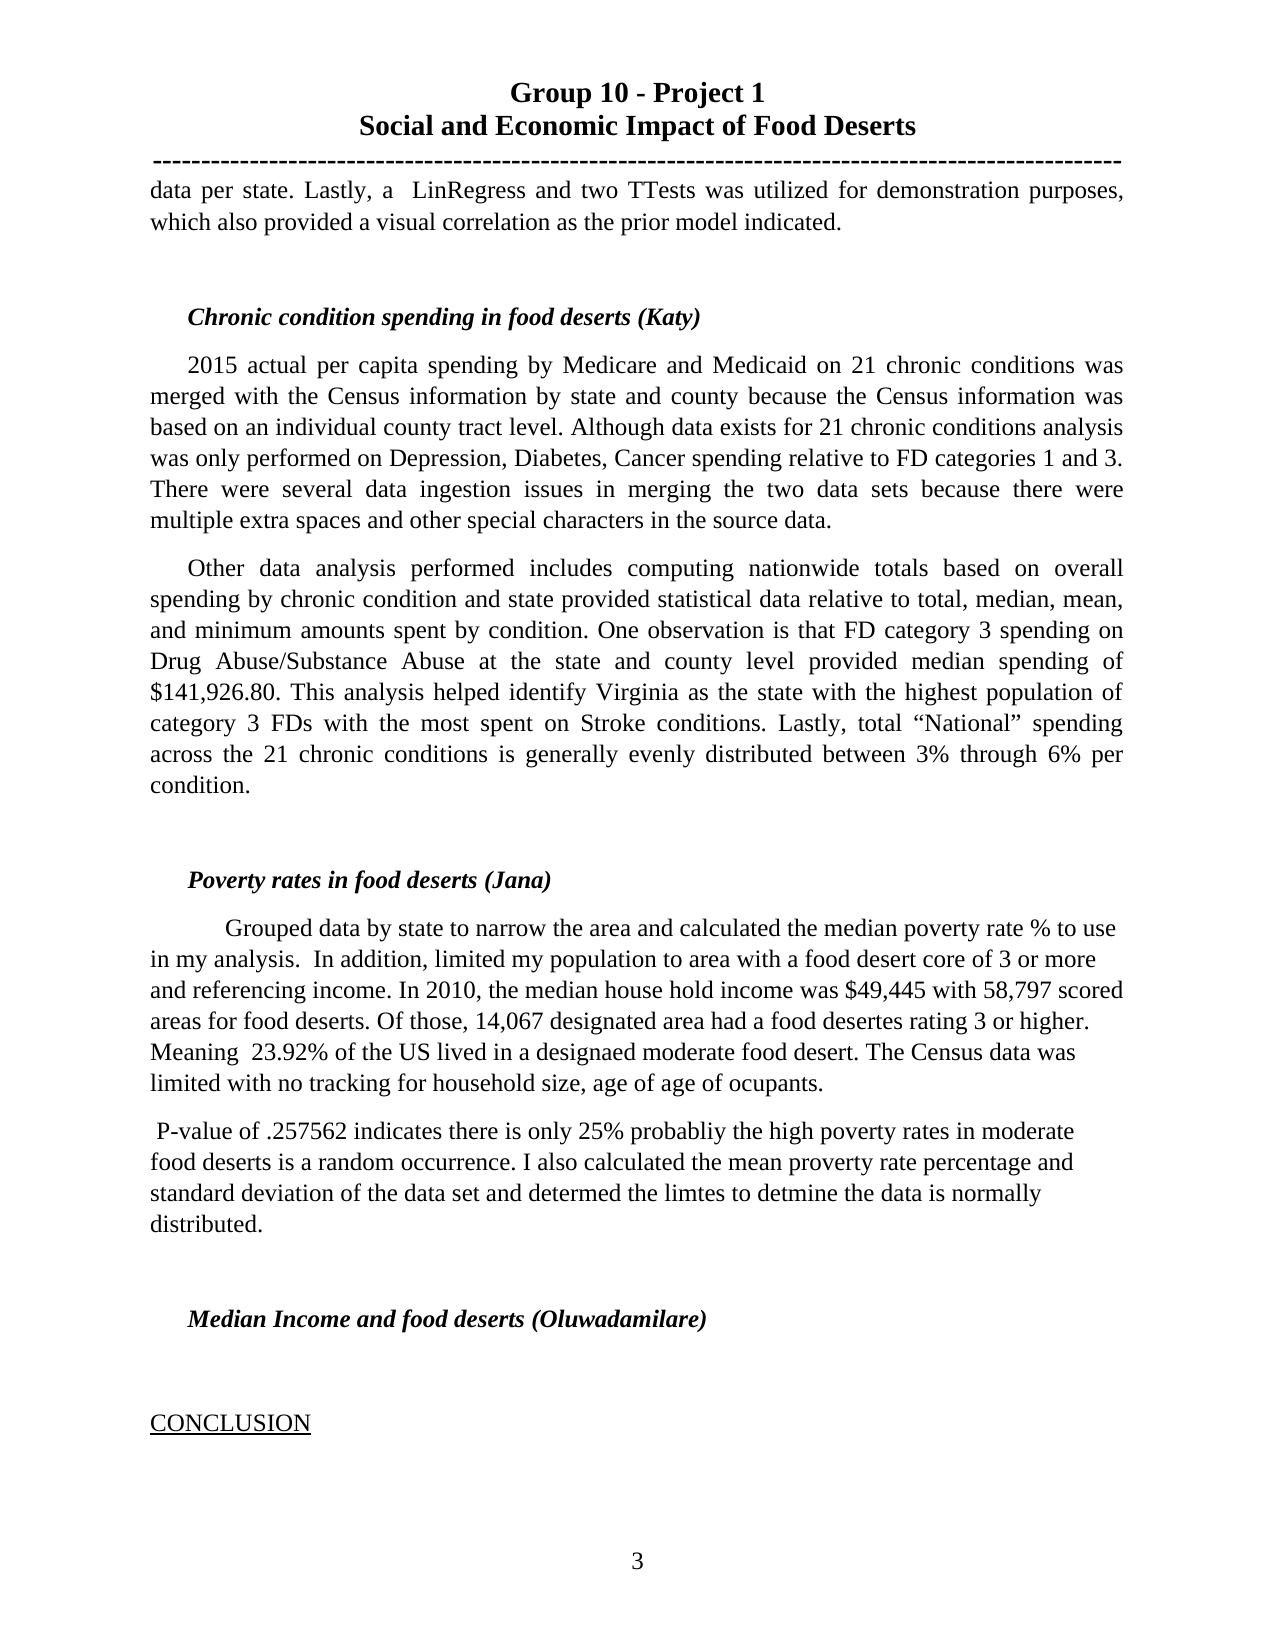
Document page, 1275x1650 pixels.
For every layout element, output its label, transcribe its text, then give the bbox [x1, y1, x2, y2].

text Chronic condition spending in food deserts (Katy) [150, 302, 1125, 331]
text Median Income and food deserts (Oluwadamilare) [150, 1304, 1125, 1333]
text P-value of .257562 indicates there is only 25% probabliy the high poverty rates in moderate food deserts is a random occurrence. I also calculated the mean proverty rate percentage and standard deviation of the data set and determed the limtes to detmine the data is normally distributed. [150, 1116, 1125, 1238]
subtitle CONCLUSION [150, 1408, 1125, 1437]
text 2015 actual per capita spending by Medicare and Medicaid on 21 chronic conditions was merged with the Census information by state and county because the Census information was based on an individual county tract level. Although data exists for 21 chronic conditions analysis was only performed on Depression, Diabetes, Cancer spending relative to FD categories 1 and 3. There were several data ingestion issues in merging the two data sets because there were multiple extra spaces and other special characters in the source data. [150, 350, 1125, 534]
text Grouped data by state to narrow the area and calculated the median poverty rate % to use in my analysis. In addition, limited my population to area with a food desert core of 3 or more and referencing income. In 2010, the median house hold income was $49,445 with 58,797 scored areas for food deserts. Of those, 14,067 designated area had a food desertes rating 3 or higher. Meaning 23.92% of the US lived in a designaed moderate food desert. The Census data was limited with no tracking for household size, age of age of ocupants. [150, 913, 1125, 1097]
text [150, 176, 1125, 235]
text Poverty rates in food deserts (Jana) [150, 865, 1125, 894]
text Other data analysis performed includes computing nationwide totals based on overall spending by chronic condition and state provided statistical data relative to total, median, mean, and minimum amounts spent by condition. One observation is that FD category 3 spending on Drug Abuse/Substance Abuse at the state and county level provided median spending of $141,926.80. This analysis helped identify Virginia as the state with the highest population of category 3 FDs with the most spent on Stroke conditions. Lastly, total “National” spending across the 21 chronic conditions is generally evenly distributed between 3% through 6% per condition. [150, 553, 1125, 799]
